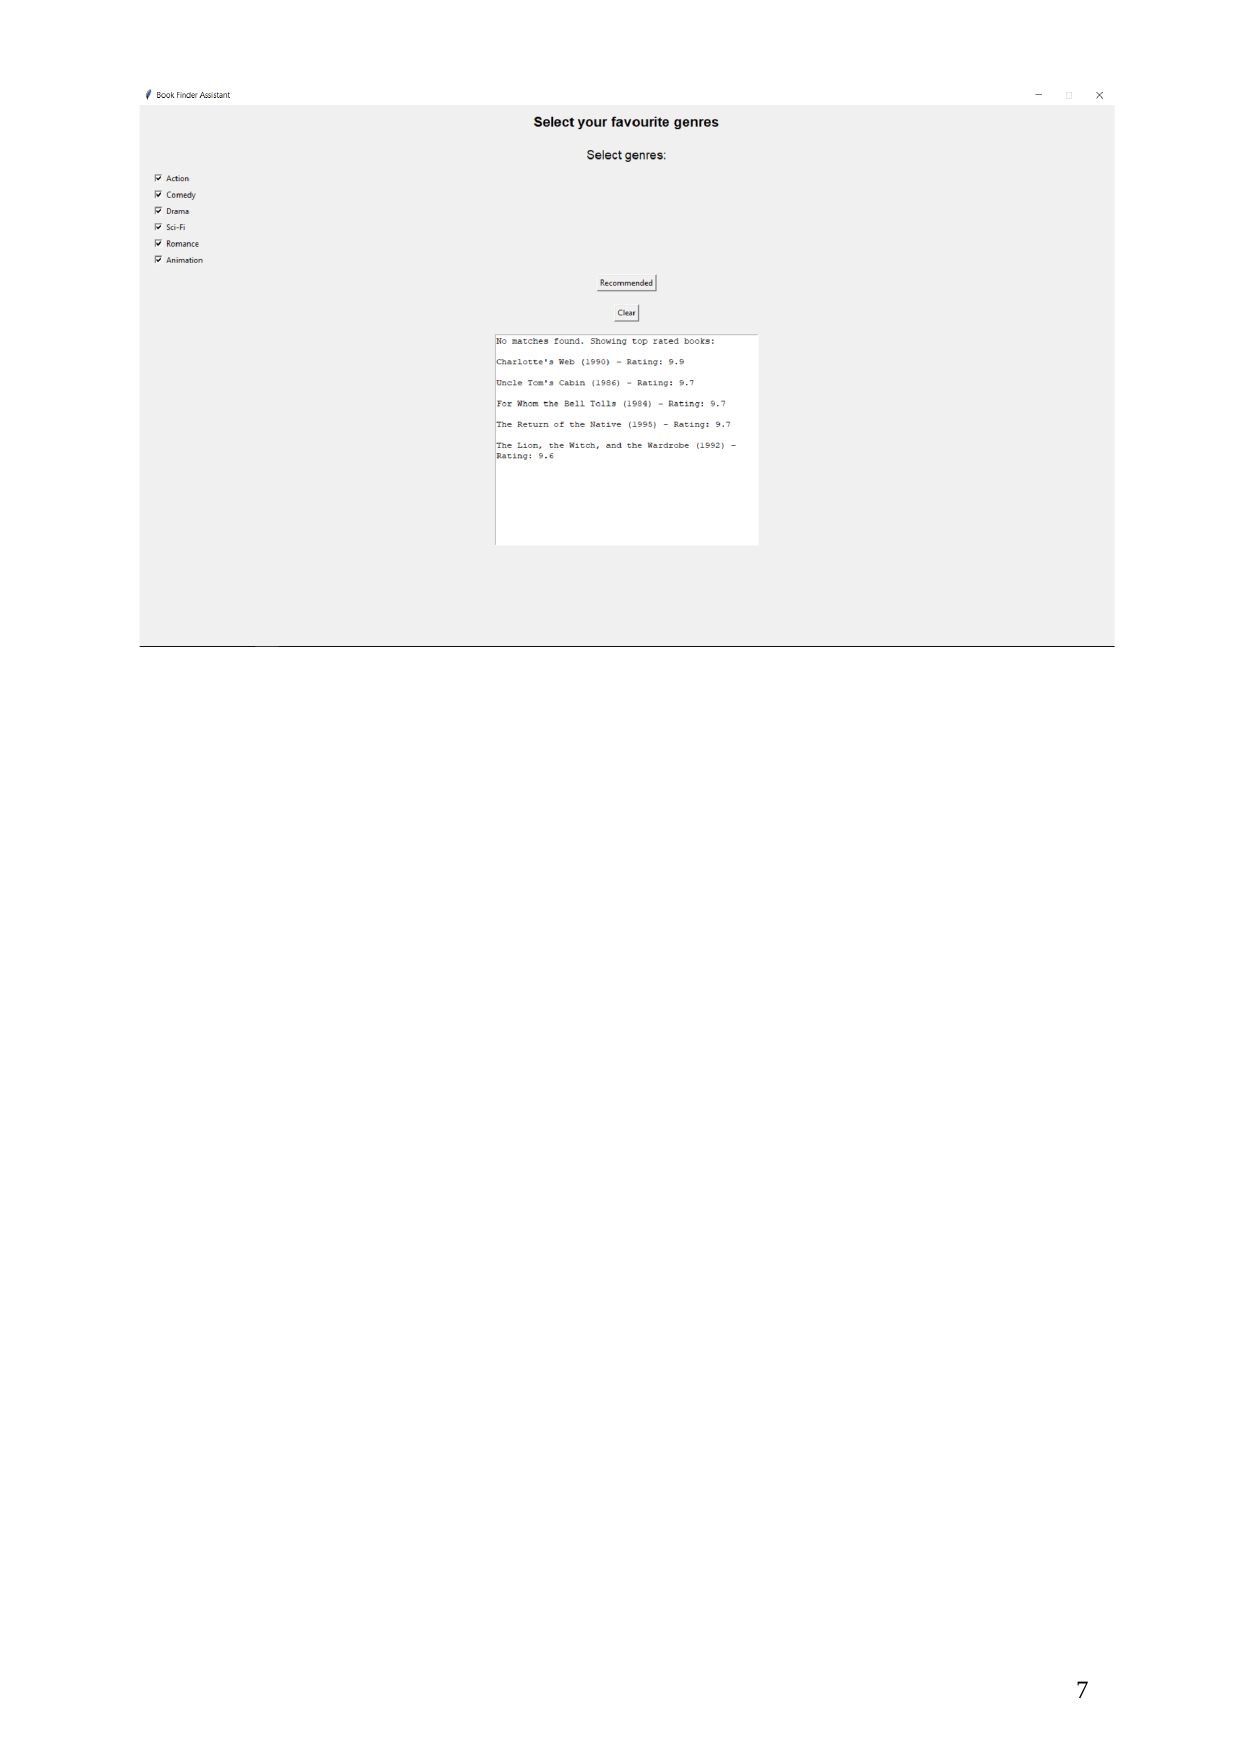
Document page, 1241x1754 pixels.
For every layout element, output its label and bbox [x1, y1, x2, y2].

picture [139, 85, 1115, 647]
